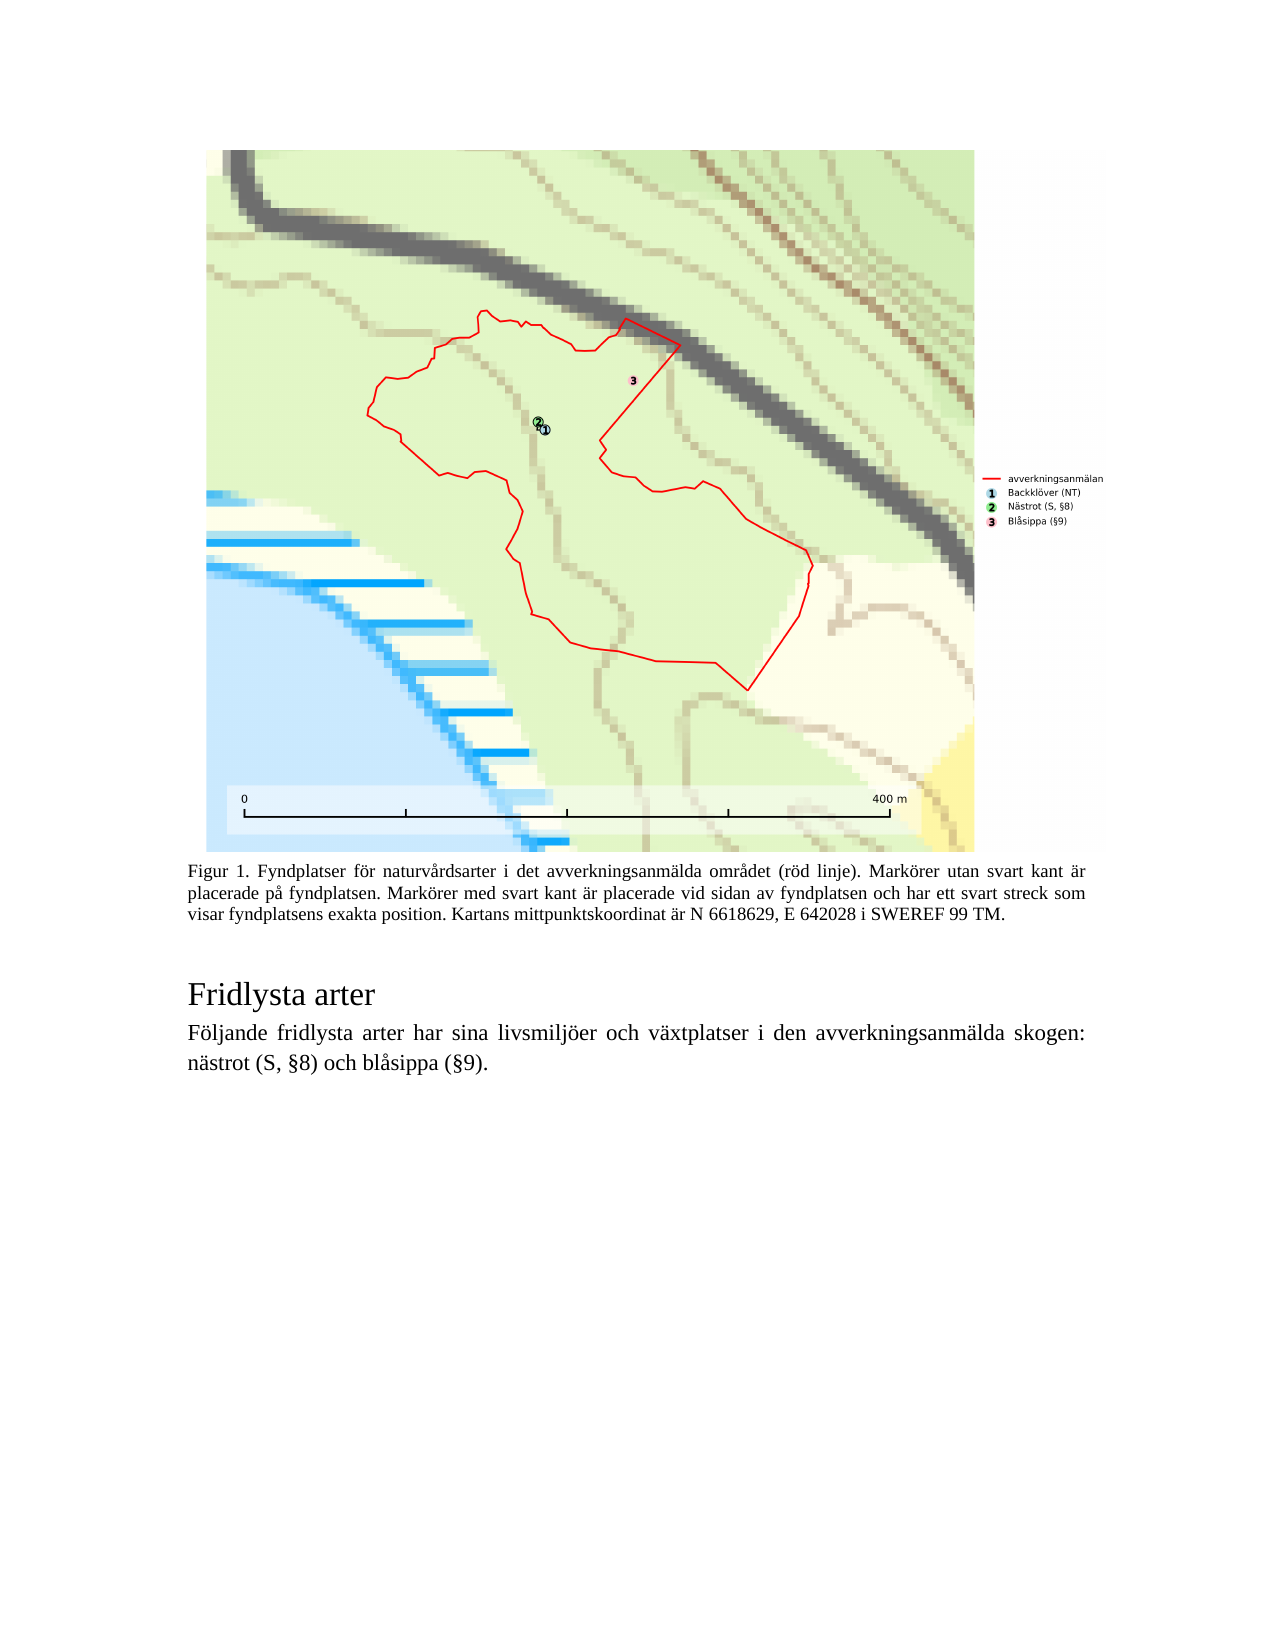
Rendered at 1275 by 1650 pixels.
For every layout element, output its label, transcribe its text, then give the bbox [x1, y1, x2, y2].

subtitle Fridlysta arter [187, 975, 1087, 1013]
picture [206, 150, 1107, 852]
text Följande fridlysta arter har sina livsmiljöer och växtplatser i den avverkningsanmälda skogen: nästrot (S, §8) och blåsippa (§9). [187, 1019, 1087, 1075]
text Figur 1. Fyndplatser för naturvårdsarter i det avverkningsanmälda området (röd linje). Markörer utan svart kant är placerade på fyndplatsen. Markörer med svart kant är placerade vid sidan av fyndplatsen och har ett svart streck som visar fyndplatsens exakta position. Kartans mittpunktskoordinat är N 6618629, E 642028 i SWEREF 99 TM. [187, 860, 1087, 925]
